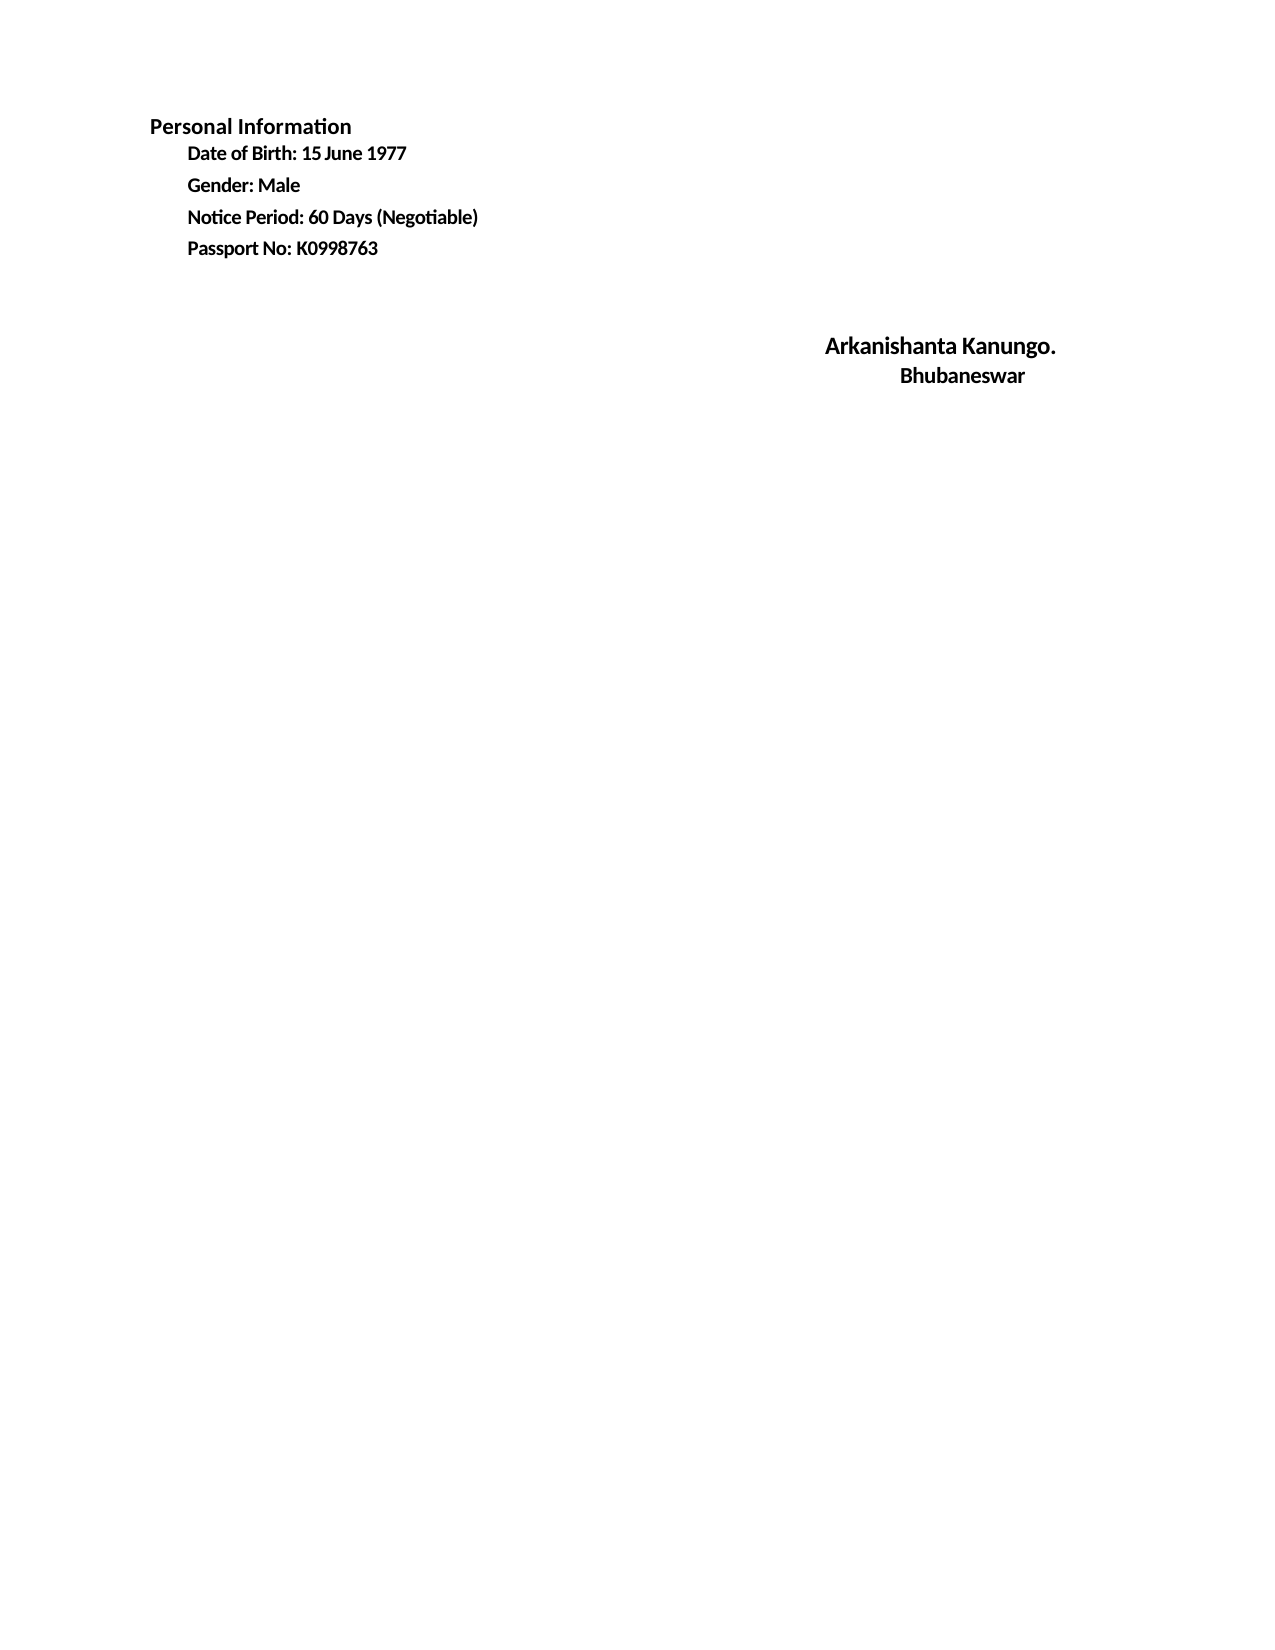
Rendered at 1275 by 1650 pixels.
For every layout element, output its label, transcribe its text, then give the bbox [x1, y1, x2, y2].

list Gender: Male [187, 172, 1125, 198]
list Arkanishanta Kanungo. Bhubaneswar [750, 331, 1125, 389]
list Date of Birth: [187, 141, 1125, 166]
list Passport No: K0998763 [187, 236, 1125, 261]
list Notice Period: 60 Days (Negotiable) [187, 204, 1125, 229]
text Personal Information [150, 112, 1125, 141]
